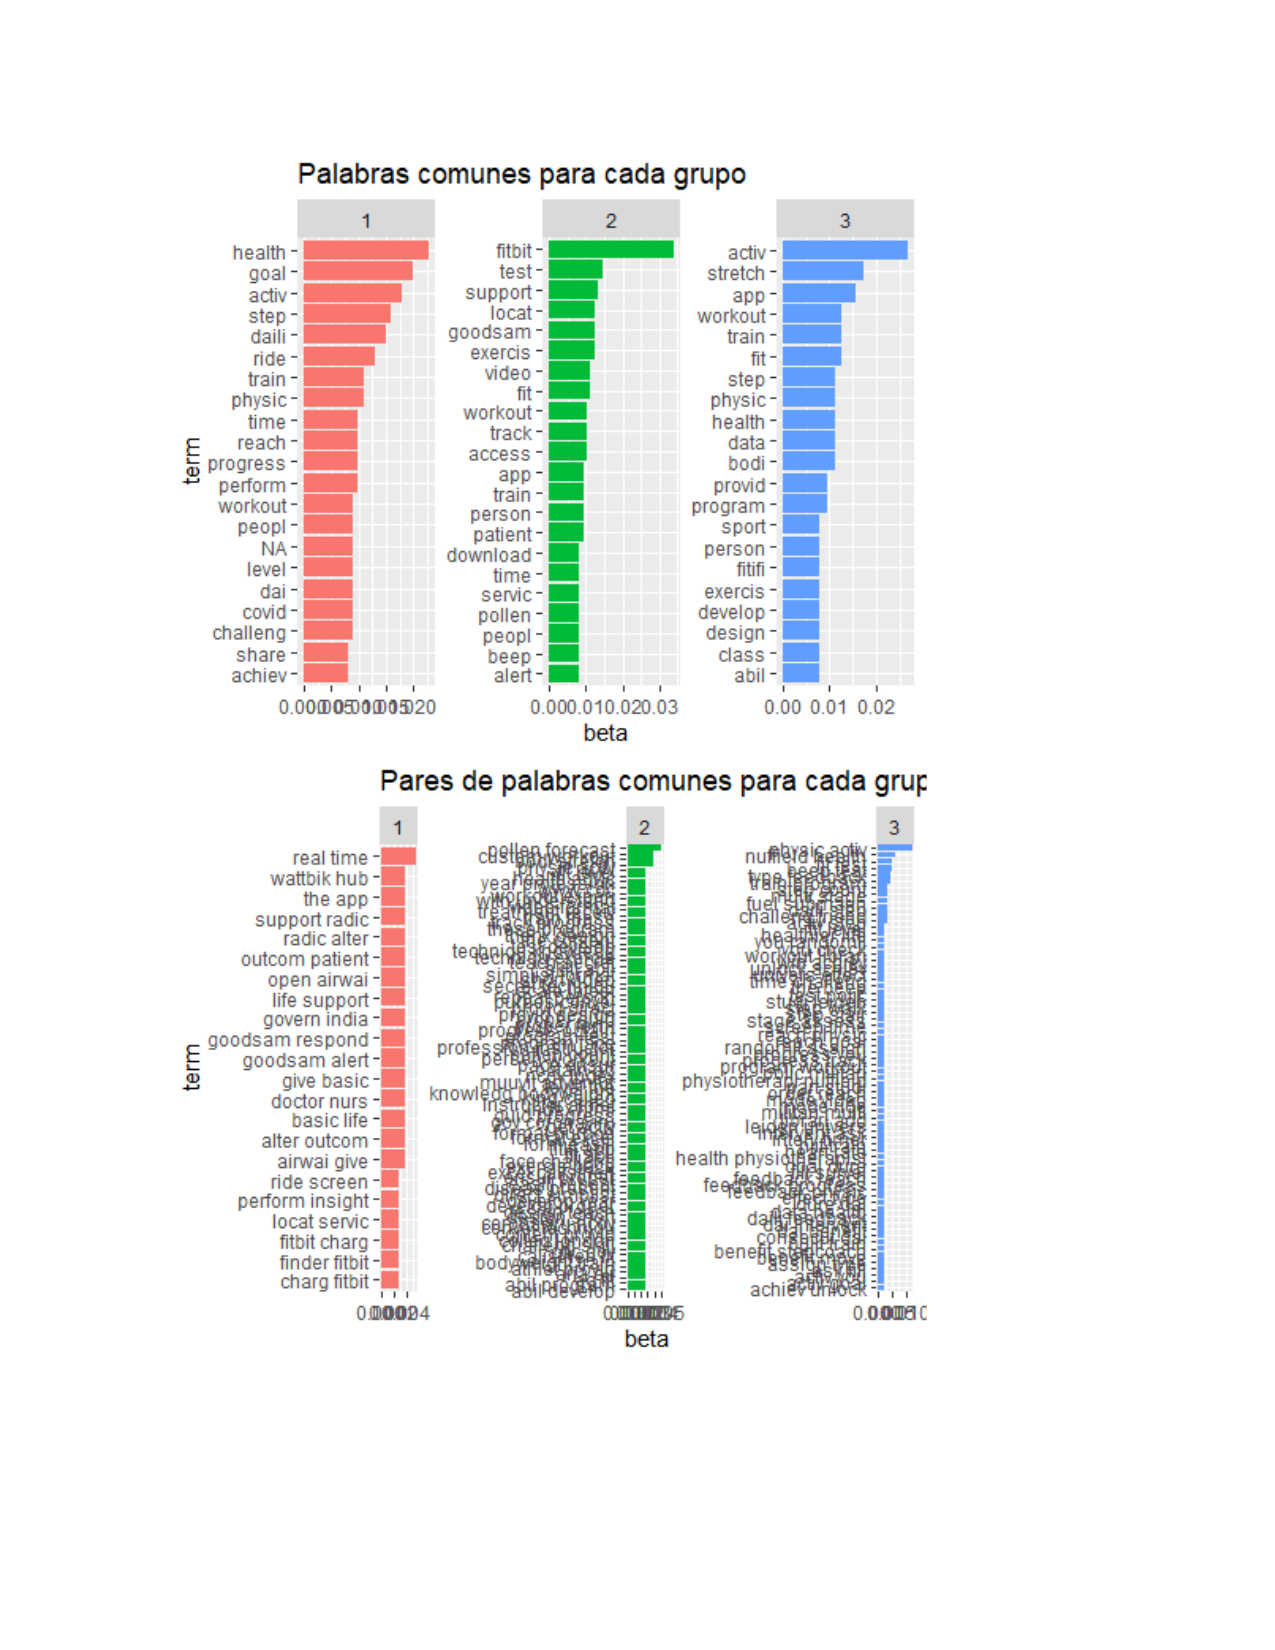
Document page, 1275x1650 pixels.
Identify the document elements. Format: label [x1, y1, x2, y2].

picture [168, 150, 927, 1363]
